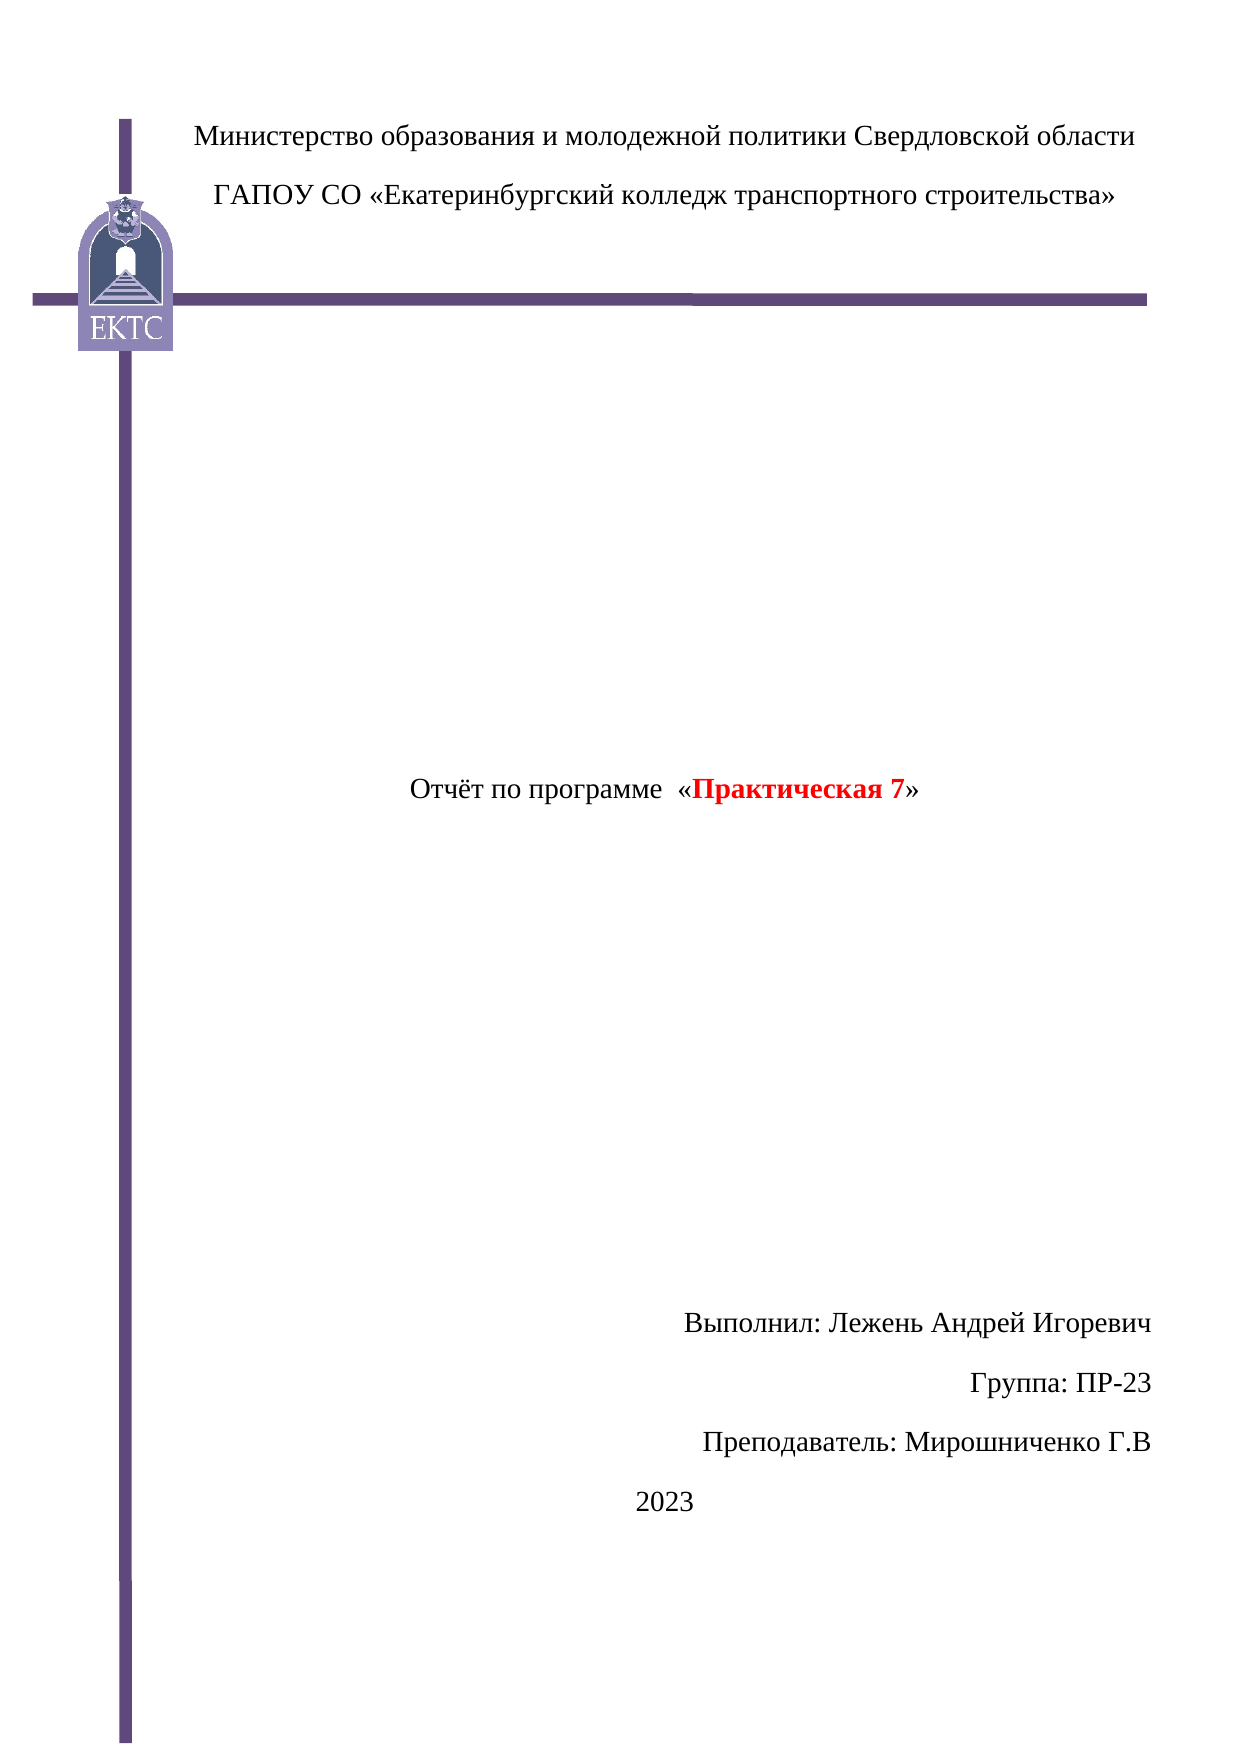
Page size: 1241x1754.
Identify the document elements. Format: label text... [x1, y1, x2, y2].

text 2023 [177, 1484, 1152, 1517]
text Министерство образования и молодежной политики Свердловской области [177, 118, 1152, 152]
picture [78, 194, 173, 351]
text Группа: ПР-23 [177, 1365, 1152, 1398]
text ГАПОУ СО «Екатеринбургский колледж транспортного строительства» [177, 177, 1152, 211]
text Отчёт по программе «Практическая 7» [177, 771, 1152, 805]
text Выполнил: Лежень Андрей Игоревич [177, 1306, 1152, 1339]
text Преподаватель: Мирошниченко Г.В [177, 1424, 1152, 1458]
